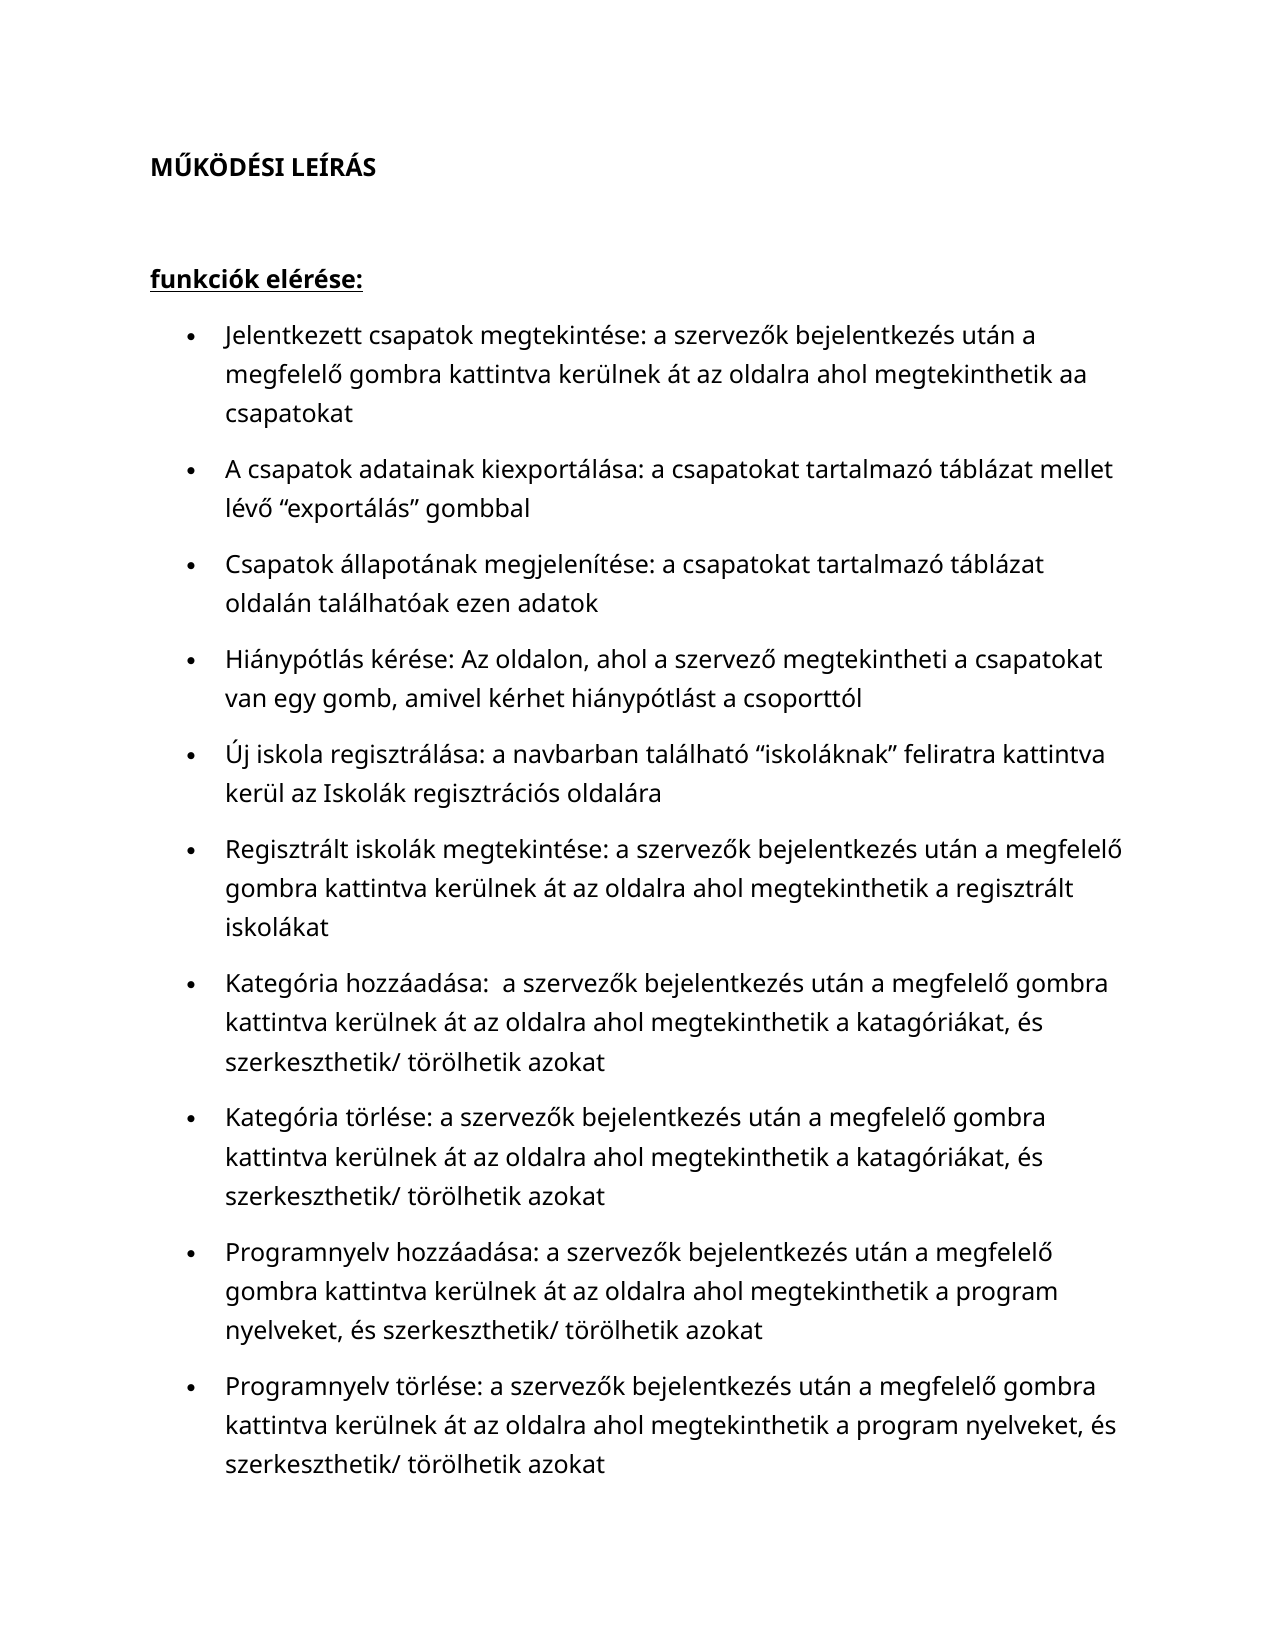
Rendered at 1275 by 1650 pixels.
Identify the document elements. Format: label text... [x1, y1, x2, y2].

text MŰKÖDÉSI LEÍRÁS [150, 150, 1125, 184]
list Csapatok állapotának megjelenítése: a csapatokat tartalmazó táblázat oldalán találhatóak ezen adatok [187, 547, 1125, 620]
list Hiánypótlás kérése: Az oldalon, ahol a szervező megtekintheti a csapatokat van egy gomb, amivel kérhet hiánypótlást a csoporttól [187, 642, 1125, 715]
list Kategória törlése: a szervezők bejelentkezés után a megfelelő gombra kattintva kerülnek át az oldalra ahol megtekinthetik a katagóriákat, és szerkeszthetik/ törölhetik azokat [187, 1100, 1125, 1212]
text funkciók elérése: [150, 262, 1125, 296]
list Kategória hozzáadása: a szervezők bejelentkezés után a megfelelő gombra kattintva kerülnek át az oldalra ahol megtekinthetik a katagóriákat, és szerkeszthetik/ törölhetik azokat [187, 966, 1125, 1078]
list A csapatok adatainak kiexportálása: a csapatokat tartalmazó táblázat mellet lévő “exportálás” gombbal [187, 452, 1125, 525]
list Programnyelv hozzáadása: a szervezők bejelentkezés után a megfelelő gombra kattintva kerülnek át az oldalra ahol megtekinthetik a program nyelveket, és szerkeszthetik/ törölhetik azokat [187, 1234, 1125, 1347]
list Programnyelv törlése: a szervezők bejelentkezés után a megfelelő gombra kattintva kerülnek át az oldalra ahol megtekinthetik a program nyelveket, és szerkeszthetik/ törölhetik azokat [187, 1368, 1125, 1481]
list Jelentkezett csapatok megtekintése: a szervezők bejelentkezés után a megfelelő gombra kattintva kerülnek át az oldalra ahol megtekinthetik aa csapatokat [187, 317, 1125, 430]
list Regisztrált iskolák megtekintése: a szervezők bejelentkezés után a megfelelő gombra kattintva kerülnek át az oldalra ahol megtekinthetik a regisztrált iskolákat [187, 832, 1125, 944]
list Új iskola regisztrálása: a navbarban található “iskoláknak” feliratra kattintva kerül az Iskolák regisztrációs oldalára [187, 737, 1125, 810]
